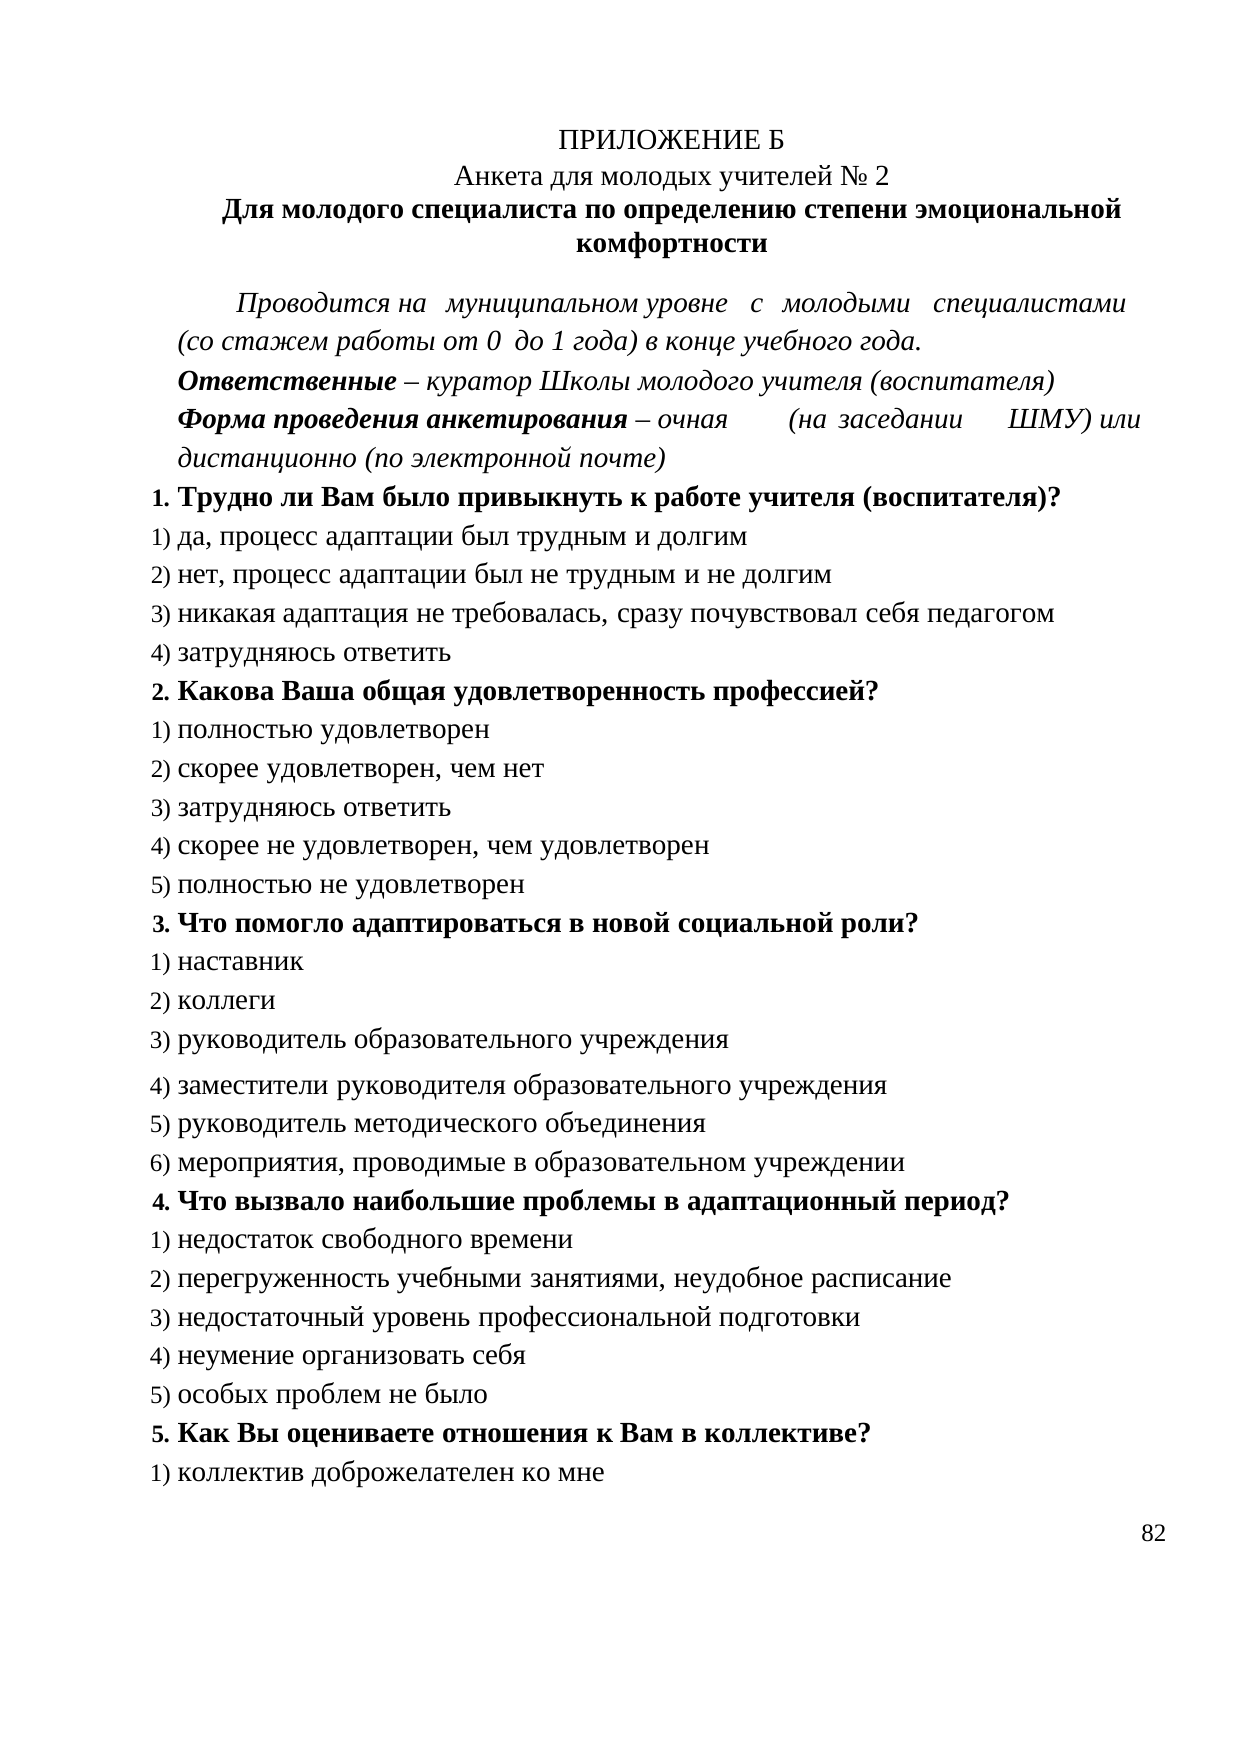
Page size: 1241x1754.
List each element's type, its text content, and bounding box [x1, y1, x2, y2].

list полностью удовлетворен [151, 711, 1166, 745]
list никакая адаптация не требовалась, сразу почувствовал себя педагогом [151, 595, 1166, 628]
list полностью не удовлетворен [151, 866, 1166, 900]
list Какова Ваша общая удовлетворенность профессией? [151, 673, 1166, 706]
list коллектив доброжелателен ко мне [149, 1454, 1166, 1487]
list руководитель образовательного учреждения [149, 1021, 1166, 1055]
list руководитель методического объединения [149, 1106, 1166, 1139]
list заместители руководителя образовательного учреждения [149, 1067, 1166, 1100]
list Что вызвало наибольшие проблемы в адаптационный период? [152, 1183, 1166, 1216]
list нет, процесс адаптации был не трудным и не долгим [151, 556, 1166, 590]
text Проводится на муниципальном уровне с молодыми специалистами (со стажем работы от 0 до 1 года) в конце учебного года. [177, 285, 1154, 357]
list Как Вы оцениваете отношения к Вам в коллективе? [151, 1415, 1166, 1449]
list недостаточный уровень профессиональной подготовки [149, 1299, 1166, 1332]
list мероприятия, проводимые в образовательном учреждении [149, 1144, 1166, 1178]
text Ответственные – куратор Школы молодого учителя (воспитателя) [177, 363, 1166, 396]
list скорее не удовлетворен, чем удовлетворен [151, 827, 1166, 861]
subtitle ПРИЛОЖЕНИЕ Б [177, 122, 1166, 156]
list особых проблем не было [150, 1376, 1166, 1409]
list недостаток свободного времени [149, 1221, 1166, 1255]
list неумение организовать себя [149, 1337, 1166, 1371]
text Форма проведения анкетирования – очная (на заседании ШМУ) или дистанционно (по электронной почте) [177, 402, 1142, 474]
list затрудняюсь ответить [151, 789, 1166, 822]
list перегруженность учебными занятиями, неудобное расписание [149, 1260, 1166, 1293]
list наставник [149, 943, 1166, 977]
list затрудняюсь ответить [151, 634, 1166, 668]
list коллеги [149, 982, 1166, 1016]
text Для молодого специалиста по определению степени эмоциональной комфортности [177, 192, 1166, 259]
list да, процесс адаптации был трудным и долгим [151, 518, 1166, 551]
list Трудно ли Вам было привыкнуть к работе учителя (воспитателя)? [151, 479, 1166, 513]
text Анкета для молодых учителей № 2 [177, 158, 1166, 191]
list скорее удовлетворен, чем нет [151, 750, 1166, 783]
list Что помогло адаптироваться в новой социальной роли? [152, 905, 1166, 938]
